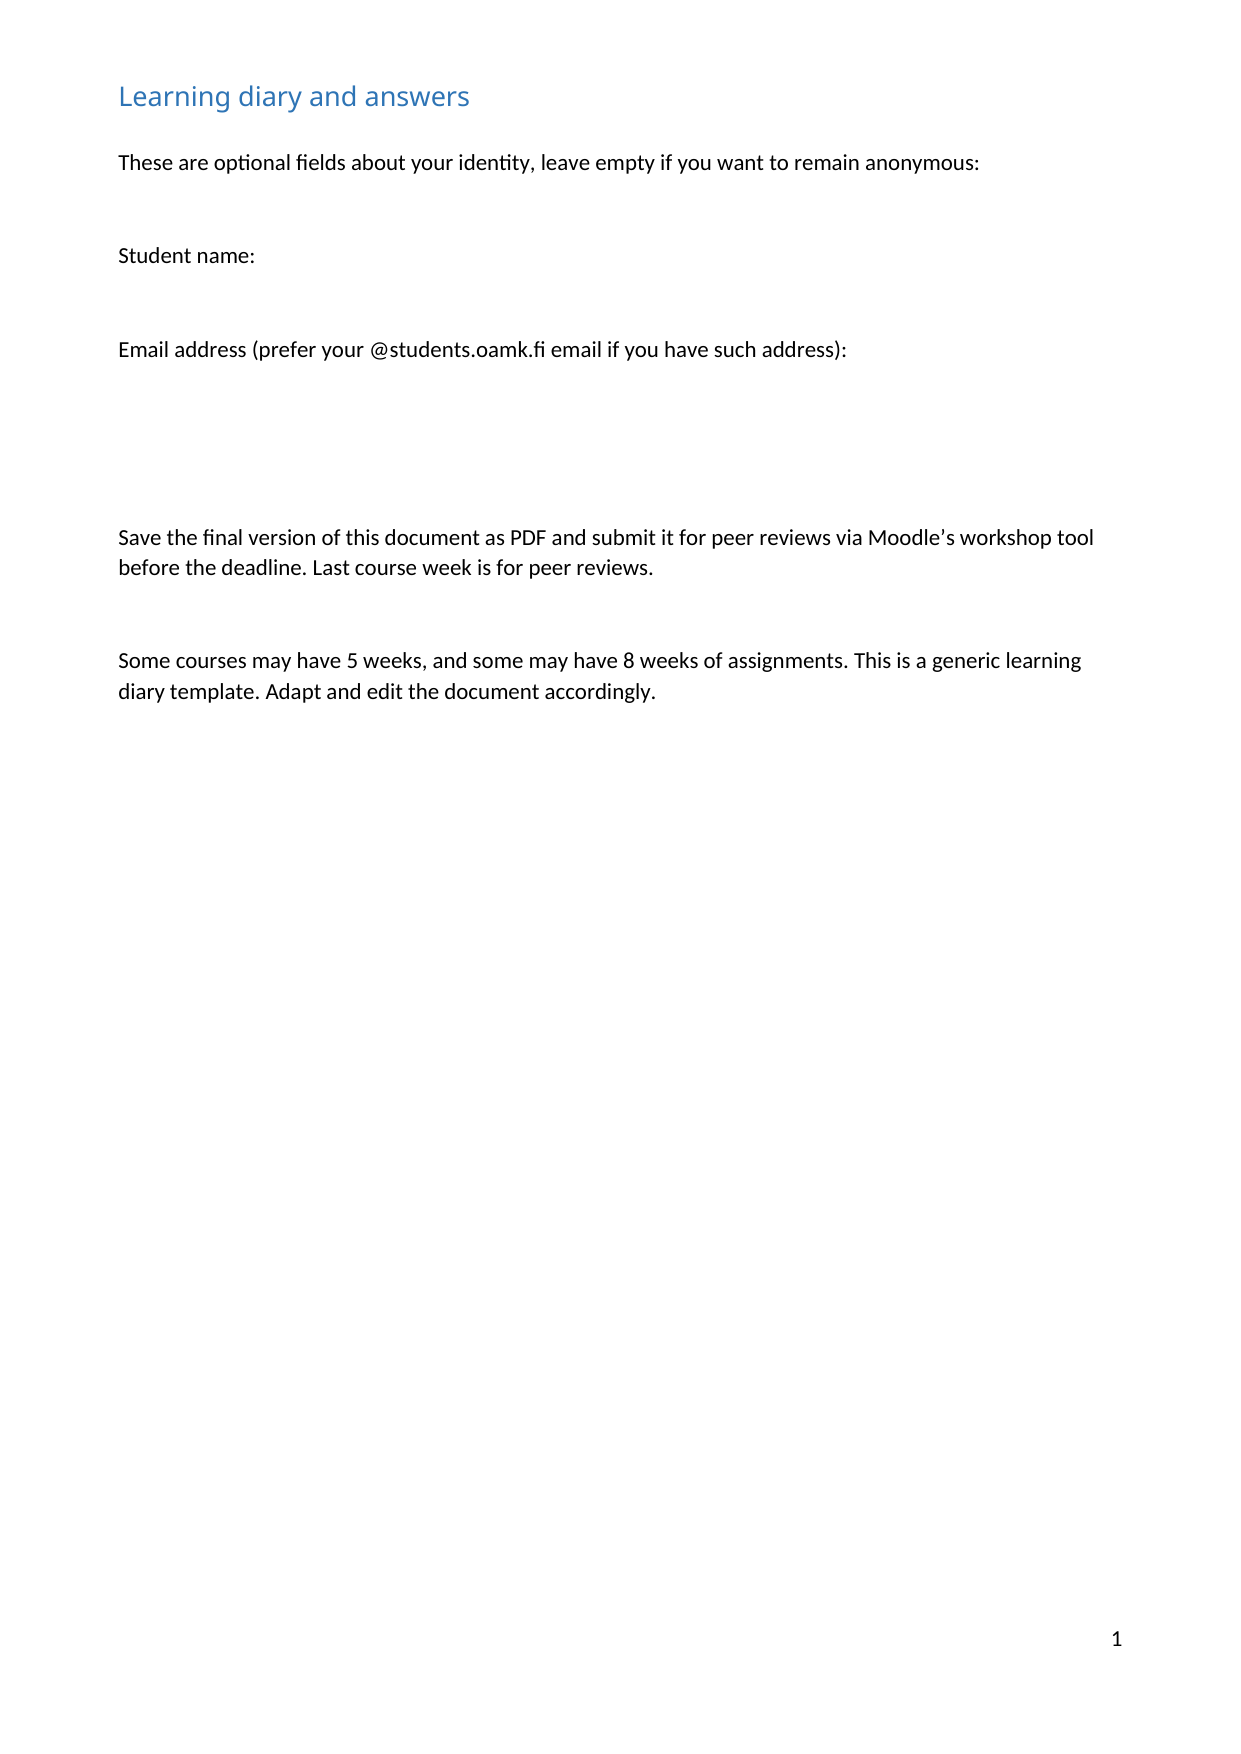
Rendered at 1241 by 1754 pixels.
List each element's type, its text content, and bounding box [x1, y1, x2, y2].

text Save the final version of this document as PDF and submit it for peer reviews via Moodle’s workshop tool before the deadline. Last course week is for peer reviews. [118, 523, 1122, 581]
text Email address (prefer your @students.oamk.fi email if you have such address): [118, 335, 1122, 363]
text Student name: [118, 241, 1122, 269]
text These are optional fields about your identity, leave empty if you want to remain anonymous: [118, 148, 1122, 176]
text Some courses may have 5 weeks, and some may have 8 weeks of assignments. This is a generic learning diary template. Adapt and edit the document accordingly. [118, 647, 1122, 705]
